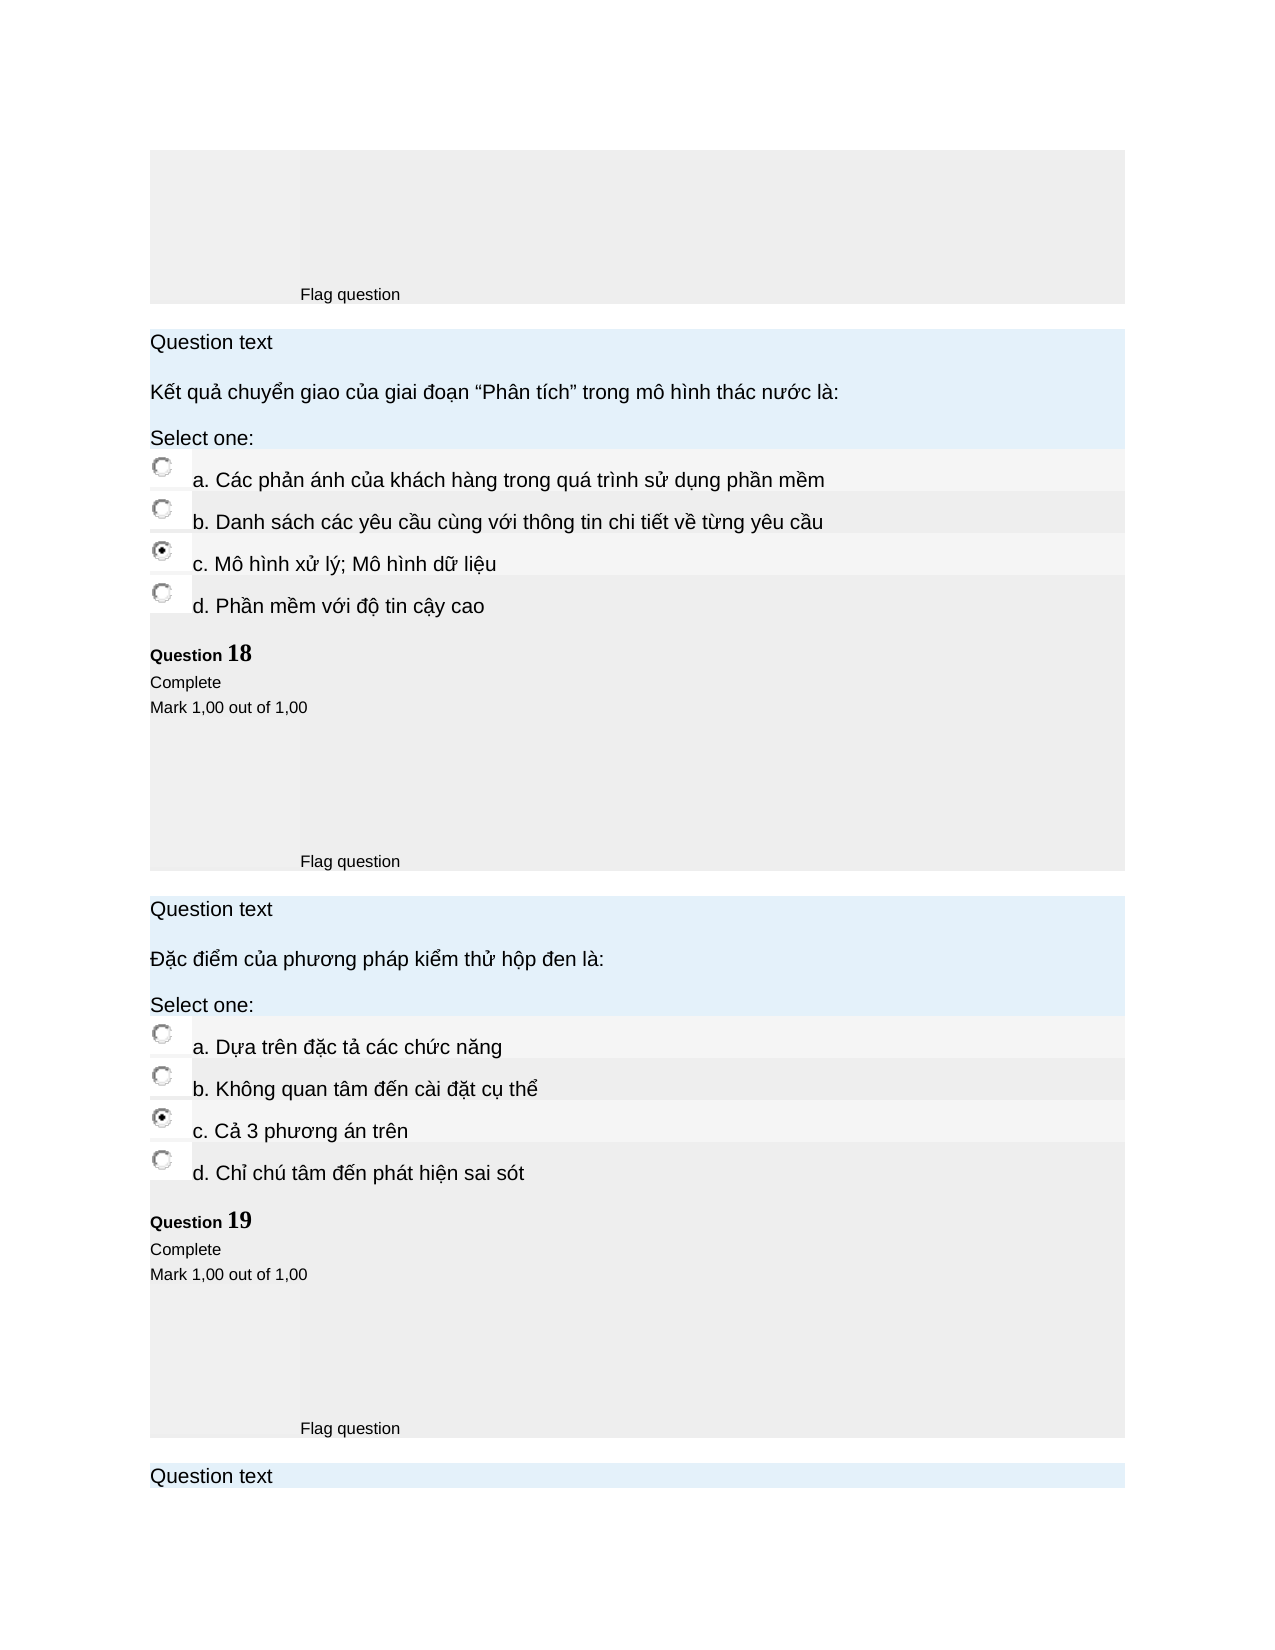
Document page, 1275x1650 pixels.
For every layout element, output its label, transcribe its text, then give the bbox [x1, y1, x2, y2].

text Question 19 [150, 1205, 1125, 1234]
text d. Phần mềm với độ tin cậy cao [150, 575, 1125, 617]
text Select one: [150, 424, 1125, 449]
text Question 18 [150, 638, 1125, 667]
text d. Chỉ chú tâm đến phát hiện sai sót [150, 1142, 1125, 1184]
text c. Mô hình xử lý; Mô hình dữ liệu [150, 533, 1125, 575]
text Question text [150, 1463, 1125, 1488]
text Complete [150, 1234, 1125, 1259]
text a. Dựa trên đặc tả các chức năng [150, 1016, 1125, 1058]
text Đặc điểm của phương pháp kiểm thử hộp đen là: [150, 946, 1125, 971]
text Kết quả chuyển giao của giai đoạn “Phân tích” trong mô hình thác nước là: [150, 379, 1125, 404]
text Select one: [150, 991, 1125, 1016]
text Mark 1,00 out of 1,00 [150, 1259, 1125, 1284]
text Flag question [150, 150, 1125, 304]
text Question text [150, 896, 1125, 921]
text Mark 1,00 out of 1,00 [150, 692, 1125, 717]
text c. Cả 3 phương án trên [150, 1100, 1125, 1142]
text Question text [150, 329, 1125, 354]
text Flag question [150, 717, 1125, 871]
text b. Danh sách các yêu cầu cùng với thông tin chi tiết về từng yêu cầu [150, 491, 1125, 533]
text Flag question [150, 1284, 1125, 1438]
text a. Các phản ánh của khách hàng trong quá trình sử dụng phần mềm [150, 449, 1125, 491]
text b. Không quan tâm đến cài đặt cụ thể [150, 1058, 1125, 1100]
text Complete [150, 667, 1125, 692]
